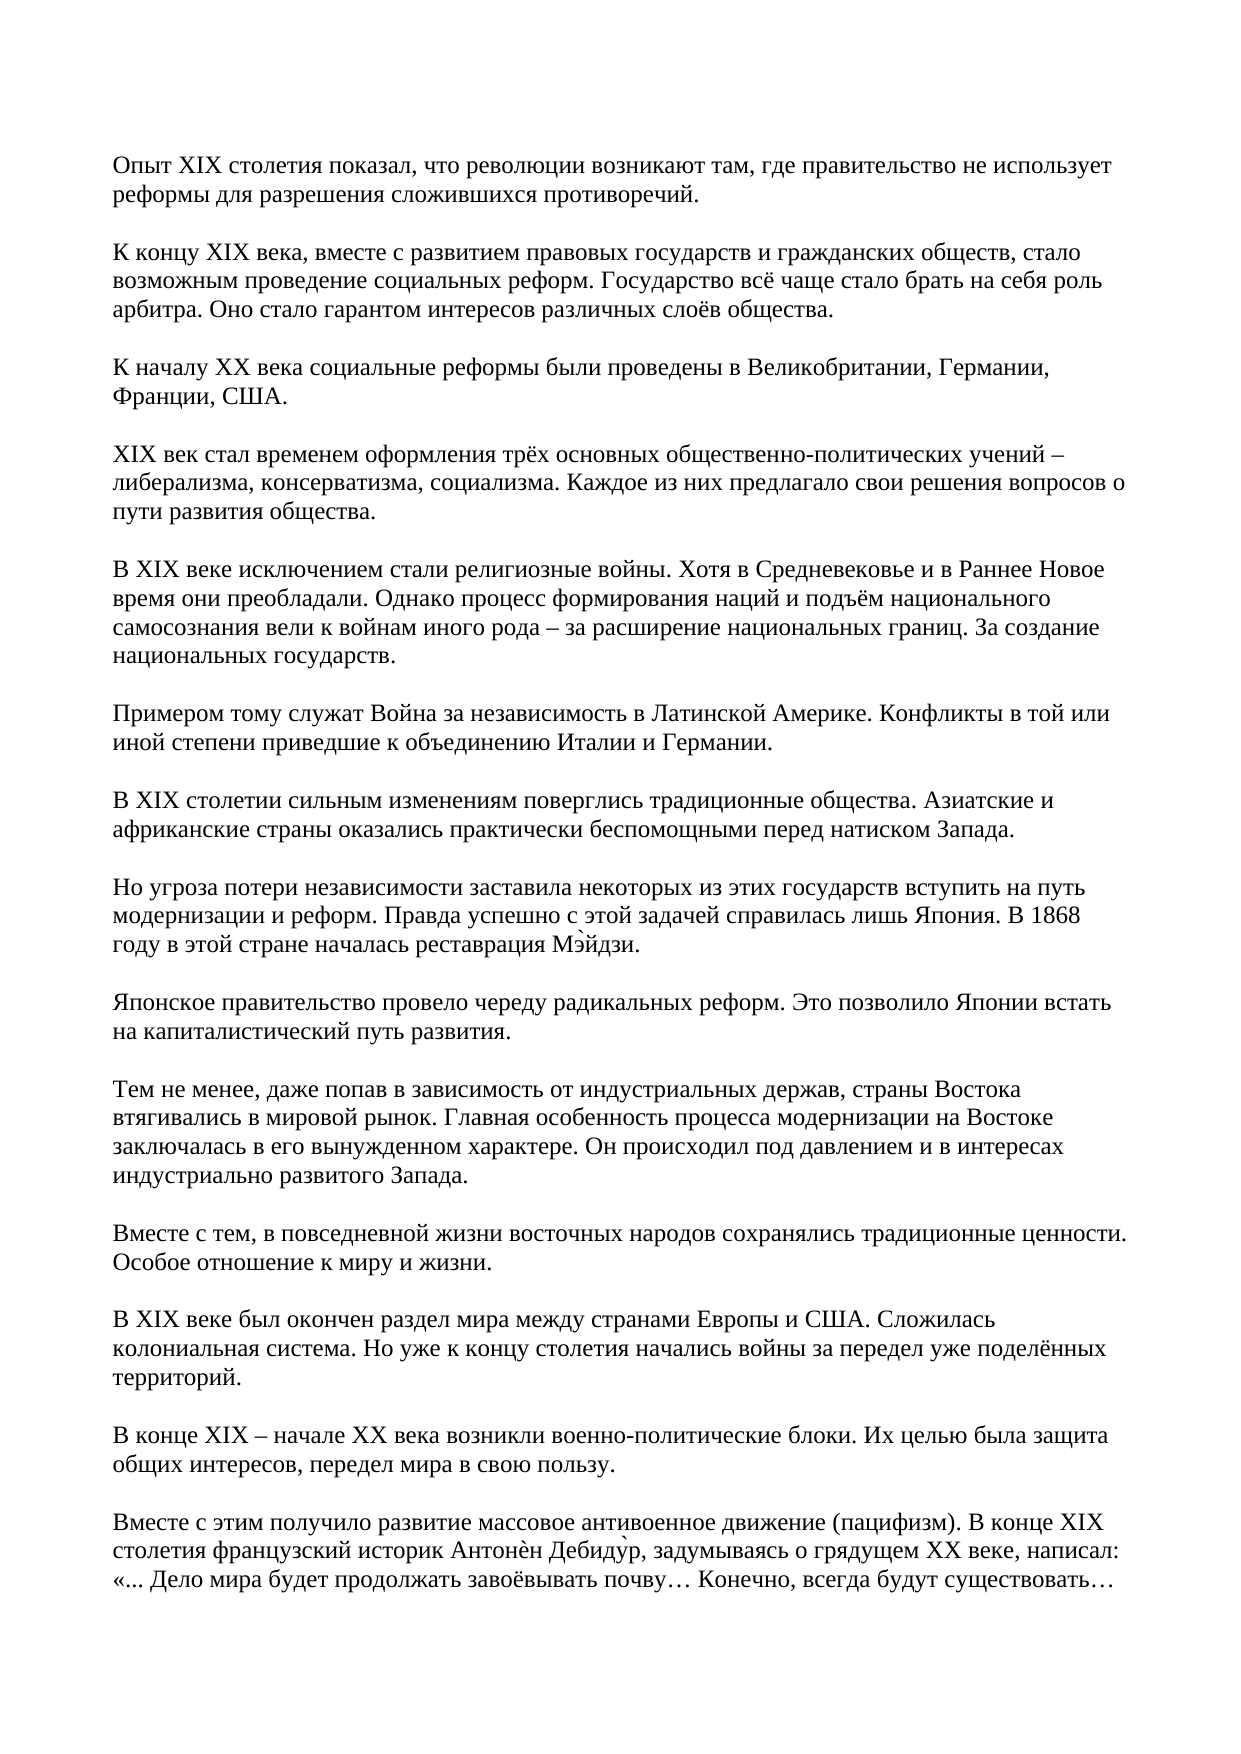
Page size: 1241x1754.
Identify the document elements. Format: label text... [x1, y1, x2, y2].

text В XIX веке исключением стали религиозные войны. Хотя в Средневековье и в Раннее Новое время они преобладали. Однако процесс формирования наций и подъём национального самосознания вели к войнам иного рода – за расширение национальных границ. За создание национальных государств. [112, 554, 1128, 669]
text В XIX веке был окончен раздел мира между странами Европы и США. Сложилась колониальная система. Но уже к концу столетия начались войны за передел уже поделённых территорий. [112, 1304, 1128, 1391]
text Примером тому служат Война за независимость в Латинской Америке. Конфликты в той или иной степени приведшие к объединению Италии и Германии. [112, 698, 1128, 756]
text XIX век стал временем оформления трёх основных общественно-политических учений – либерализма, консерватизма, социализма. Каждое из них предлагало свои решения вопросов о пути развития общества. [112, 439, 1128, 525]
text К началу XX века социальные реформы были проведены в Великобритании, Германии, Франции, США. [112, 352, 1128, 409]
text Тем не менее, даже попав в зависимость от индустриальных держав, страны Востока втягивались в мировой рынок. Главная особенность процесса модернизации на Востоке заключалась в его вынужденном характере. Он происходил под давлением и в интересах индустриально развитого Запада. [112, 1074, 1128, 1189]
text Вместе с тем, в повседневной жизни восточных народов сохранялись традиционные ценности. Особое отношение к миру и жизни. [112, 1218, 1128, 1275]
text Японское правительство провело череду радикальных реформ. Это позволило Японии встать на капиталистический путь развития. [112, 987, 1128, 1044]
text В конце XIX – начале XX века возникли военно-политические блоки. Их целью была защита общих интересов, передел мира в свою пользу. [112, 1420, 1128, 1477]
text Но угроза потери независимости заставила некоторых из этих государств вступить на путь модернизации и реформ. Правда успешно с этой задачей справилась лишь Япония. В 1868 году в этой стране началась реставрация Мэ̀йдзи. [112, 872, 1128, 958]
text Опыт XIX столетия показал, что революции возникают там, где правительство не использует реформы для разрешения сложившихся противоречий. [112, 150, 1128, 207]
text К концу XIX века, вместе с развитием правовых государств и гражданских обществ, стало возможным проведение социальных реформ. Государство всё чаще стало брать на себя роль арбитра. Оно стало гарантом интересов различных слоёв общества. [112, 237, 1128, 323]
text В XIX столетии сильным изменениям поверглись традиционные общества. Азиатские и африканские страны оказались практически беспомощными перед натиском Запада. [112, 785, 1128, 842]
